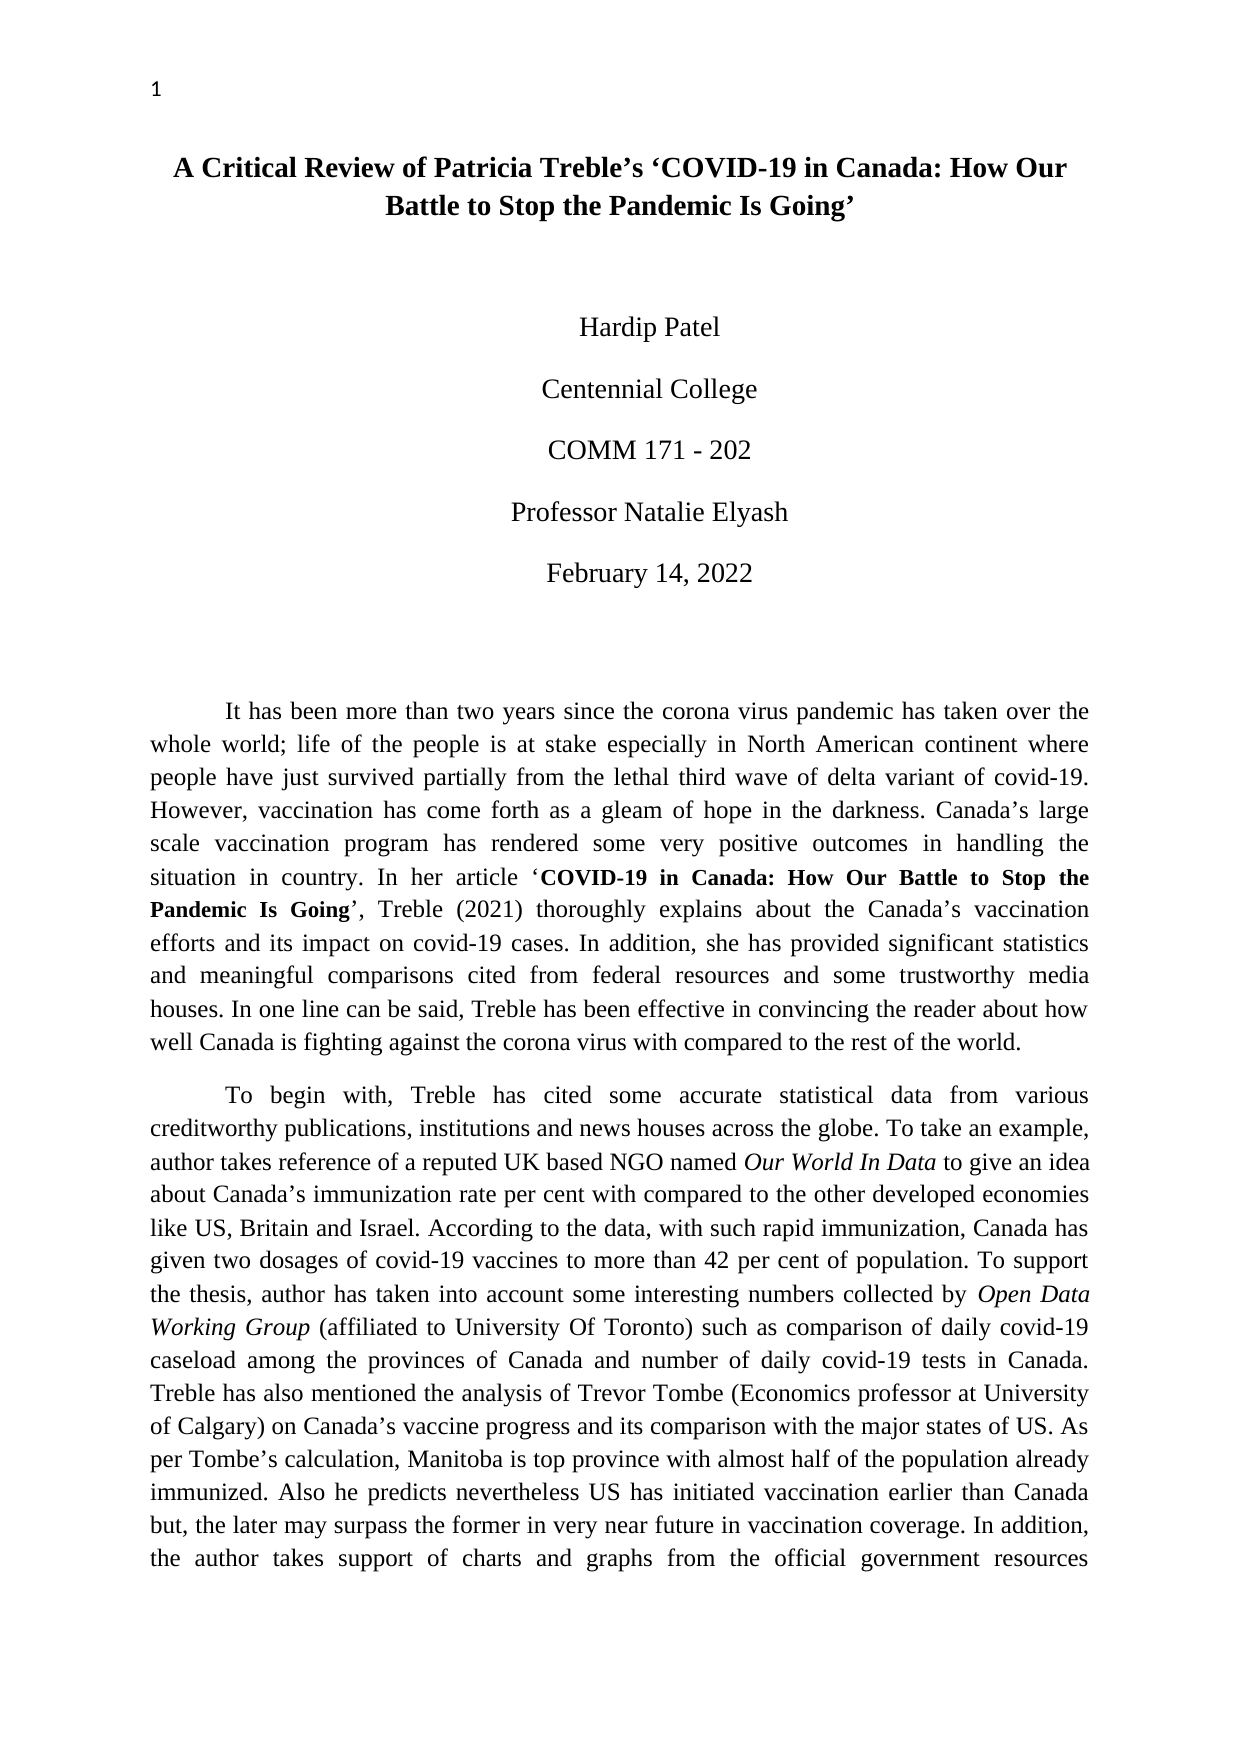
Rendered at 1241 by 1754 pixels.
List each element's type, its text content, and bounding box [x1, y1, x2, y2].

text It has been more than two years since the corona virus pandemic has taken over the whole world; life of the people is at stake especially in North American continent where people have just survived partially from the lethal third wave of delta variant of covid-19. However, vaccination has come forth as a gleam of hope in the darkness. Canada’s large scale vaccination program has rendered some very positive outcomes in handling the situation in country. In her article ‘COVID-19 in Canada: How Our Battle to Stop the Pandemic Is Going’, Treble (2021) thoroughly explains about the Canada’s vaccination efforts and its impact on covid-19 cases. In addition, she has provided significant statistics and meaningful comparisons cited from federal resources and some trustworthy media houses. In one line can be said, Treble has been effective in convincing the reader about how well Canada is fighting against the corona virus with compared to the rest of the world. [150, 696, 1090, 1055]
text Professor Natalie Elyash [150, 495, 1090, 527]
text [150, 1081, 1090, 1572]
text February 14, 2022 [150, 556, 1090, 589]
text Centennial College [150, 372, 1090, 404]
text A Critical Review of Patricia Treble’s ‘COVID-19 in Canada: How Our Battle to Stop the Pandemic Is Going’ [150, 150, 1090, 222]
text COMM 171 - 202 [150, 433, 1090, 466]
text Hardip Patel [150, 310, 1090, 342]
